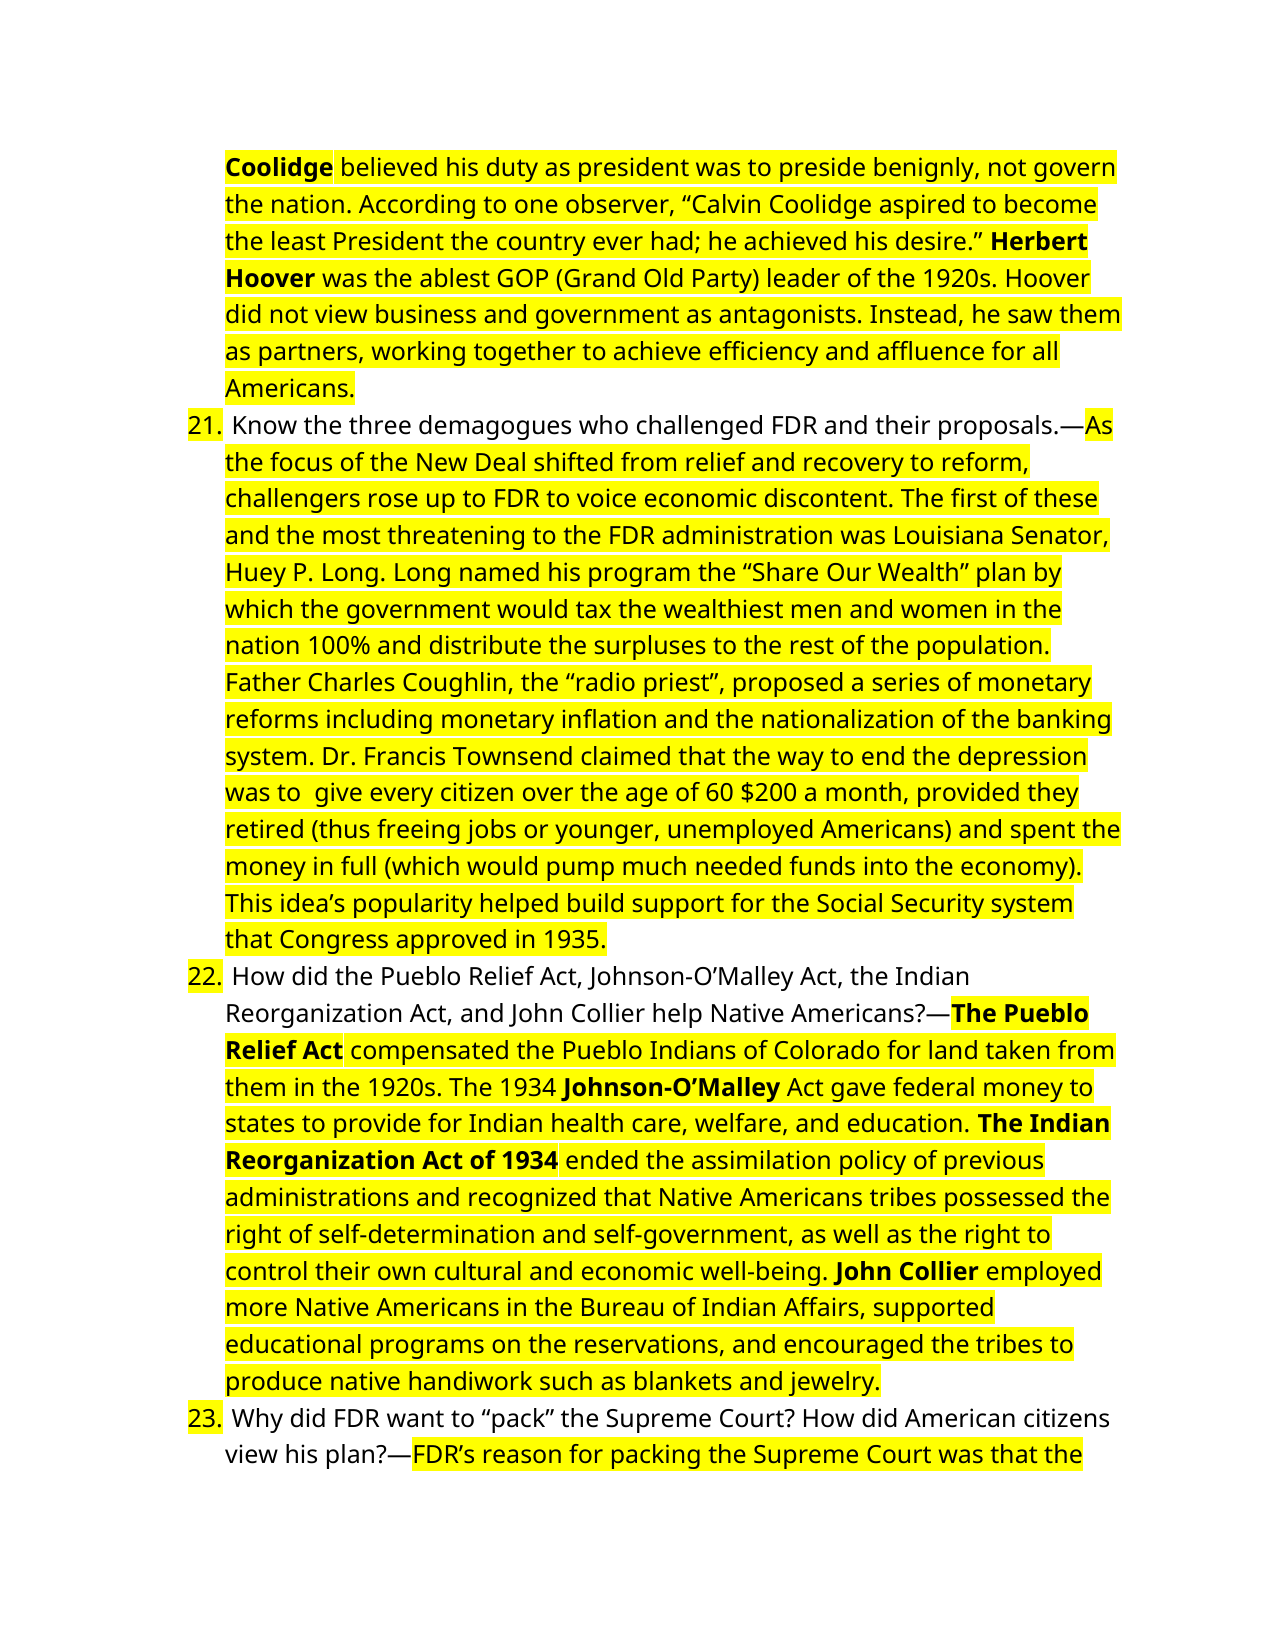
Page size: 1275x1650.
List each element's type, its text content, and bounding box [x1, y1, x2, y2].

list Know the three demagogues who challenged FDR and their proposals.—As the focus of the New Deal shifted from relief and recovery to reform, challengers rose up to FDR to voice economic discontent. The first of these and the most threatening to the FDR administration was Louisiana Senator, Huey P. Long. Long named his program the “Share Our Wealth” plan by which the government would tax the wealthiest men and women in the nation 100% and distribute the surpluses to the rest of the population. Father Charles Coughlin, the “radio priest”, proposed a series of monetary reforms including monetary inflation and the nationalization of the banking system. Dr. Francis Townsend claimed that the way to end the depression was to give every citizen over the age of 60 $200 a month, provided they retired (thus freeing jobs or younger, unemployed Americans) and spent the money in full (which would pump much needed funds into the economy). This idea’s popularity helped build support for the Social Security system that Congress approved in 1935. [187, 407, 1125, 956]
list How did the Pueblo Relief Act, Johnson-O’Malley Act, the Indian Reorganization Act, and John Collier help Native Americans?—The Pueblo Relief Act compensated the Pueblo Indians of Colorado for land taken from them in the 1920s. The 1934 Johnson-O’Malley Act gave federal money to states to provide for Indian health care, welfare, and education. The Indian Reorganization Act of 1934 ended the assimilation policy of previous administrations and recognized that Native Americans tribes possessed the right of self-determination and self-government, as well as the right to control their own cultural and economic well-being. John Collier employed more Native Americans in the Bureau of Indian Affairs, supported educational programs on the reservations, and encouraged the tribes to produce native handiwork such as blankets and jewelry. [187, 959, 1125, 1397]
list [187, 150, 1125, 405]
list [187, 1400, 1125, 1471]
